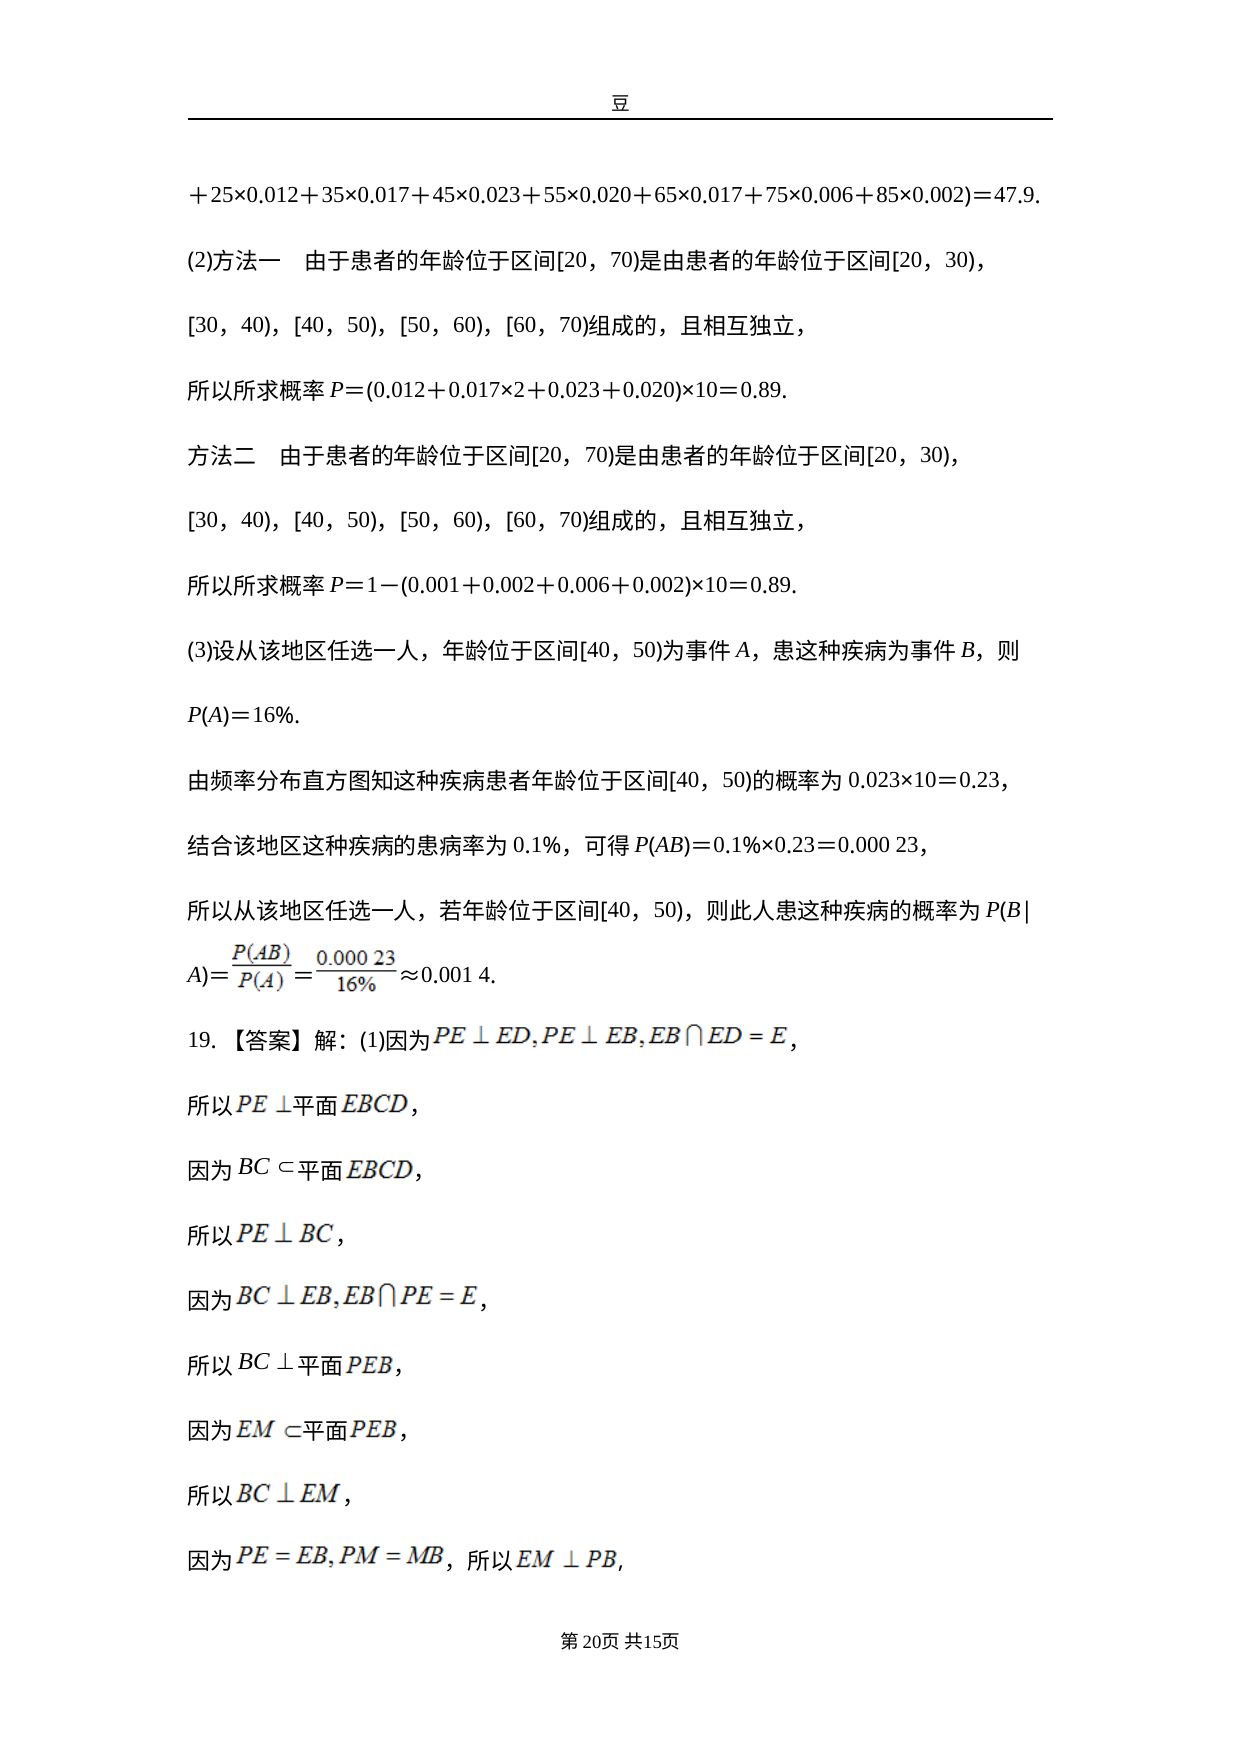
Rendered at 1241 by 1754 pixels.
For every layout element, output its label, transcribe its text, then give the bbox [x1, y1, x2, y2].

picture [338, 1092, 409, 1115]
text 由频率分布直方图知这种疾病患者年龄位于区间[40，50)的概率为0.023×10＝0.23， [187, 747, 1053, 812]
text 所以， [187, 1202, 1053, 1267]
text 结合该地区这种疾病的患病率为0.1%，可得P(AB)＝0.1%×0.23＝0.000 23， [187, 812, 1053, 877]
text 方法二 由于患者的年龄位于区间[20，70)是由患者的年龄位于区间[20，30)，[30，40)，[40，50)，[50，60)，[60，70)组成的，且相互独立， [187, 422, 1053, 552]
picture [233, 1221, 335, 1245]
text 因为， [187, 1267, 1053, 1332]
text 所以所求概率P＝(0.012＋0.017×2＋0.023＋0.020)×10＝0.89. [187, 357, 1053, 422]
picture [315, 948, 398, 994]
picture [347, 1419, 398, 1440]
text 所以平面， [187, 1332, 1053, 1397]
text 所以所求概率P＝1－(0.001＋0.002＋0.006＋0.002)×10＝0.89. [187, 552, 1053, 617]
picture [231, 942, 293, 994]
text 因为平面， [187, 1397, 1053, 1462]
picture [233, 1544, 445, 1570]
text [187, 162, 1053, 227]
picture [513, 1549, 618, 1570]
picture [343, 1355, 394, 1376]
text 19. 【答案】解：(1)因为， [187, 1007, 1053, 1072]
text 所以平面， [187, 1072, 1053, 1137]
text (3)设从该地区任选一人，年龄位于区间[40，50)为事件A，患这种疾病为事件B，则P(A)＝16%. [187, 617, 1053, 747]
text (2)方法一 由于患者的年龄位于区间[20，70)是由患者的年龄位于区间[20，30)，[30，40)，[40，50)，[50，60)，[60，70)组成的，且相互独立， [187, 227, 1053, 357]
picture [233, 1282, 479, 1311]
picture [233, 1419, 303, 1440]
picture [233, 1094, 293, 1115]
picture [430, 1022, 789, 1050]
text 因为平面， [187, 1137, 1053, 1202]
picture [233, 1481, 343, 1505]
text 所以从该地区任选一人，若年龄位于区间[40，50)，则此人患这种疾病的概率为P(B|A)＝＝≈0.001 4. [187, 877, 1053, 1007]
picture [343, 1158, 414, 1181]
text 所以， [187, 1462, 1053, 1527]
text 因为，所以, [187, 1527, 1053, 1592]
